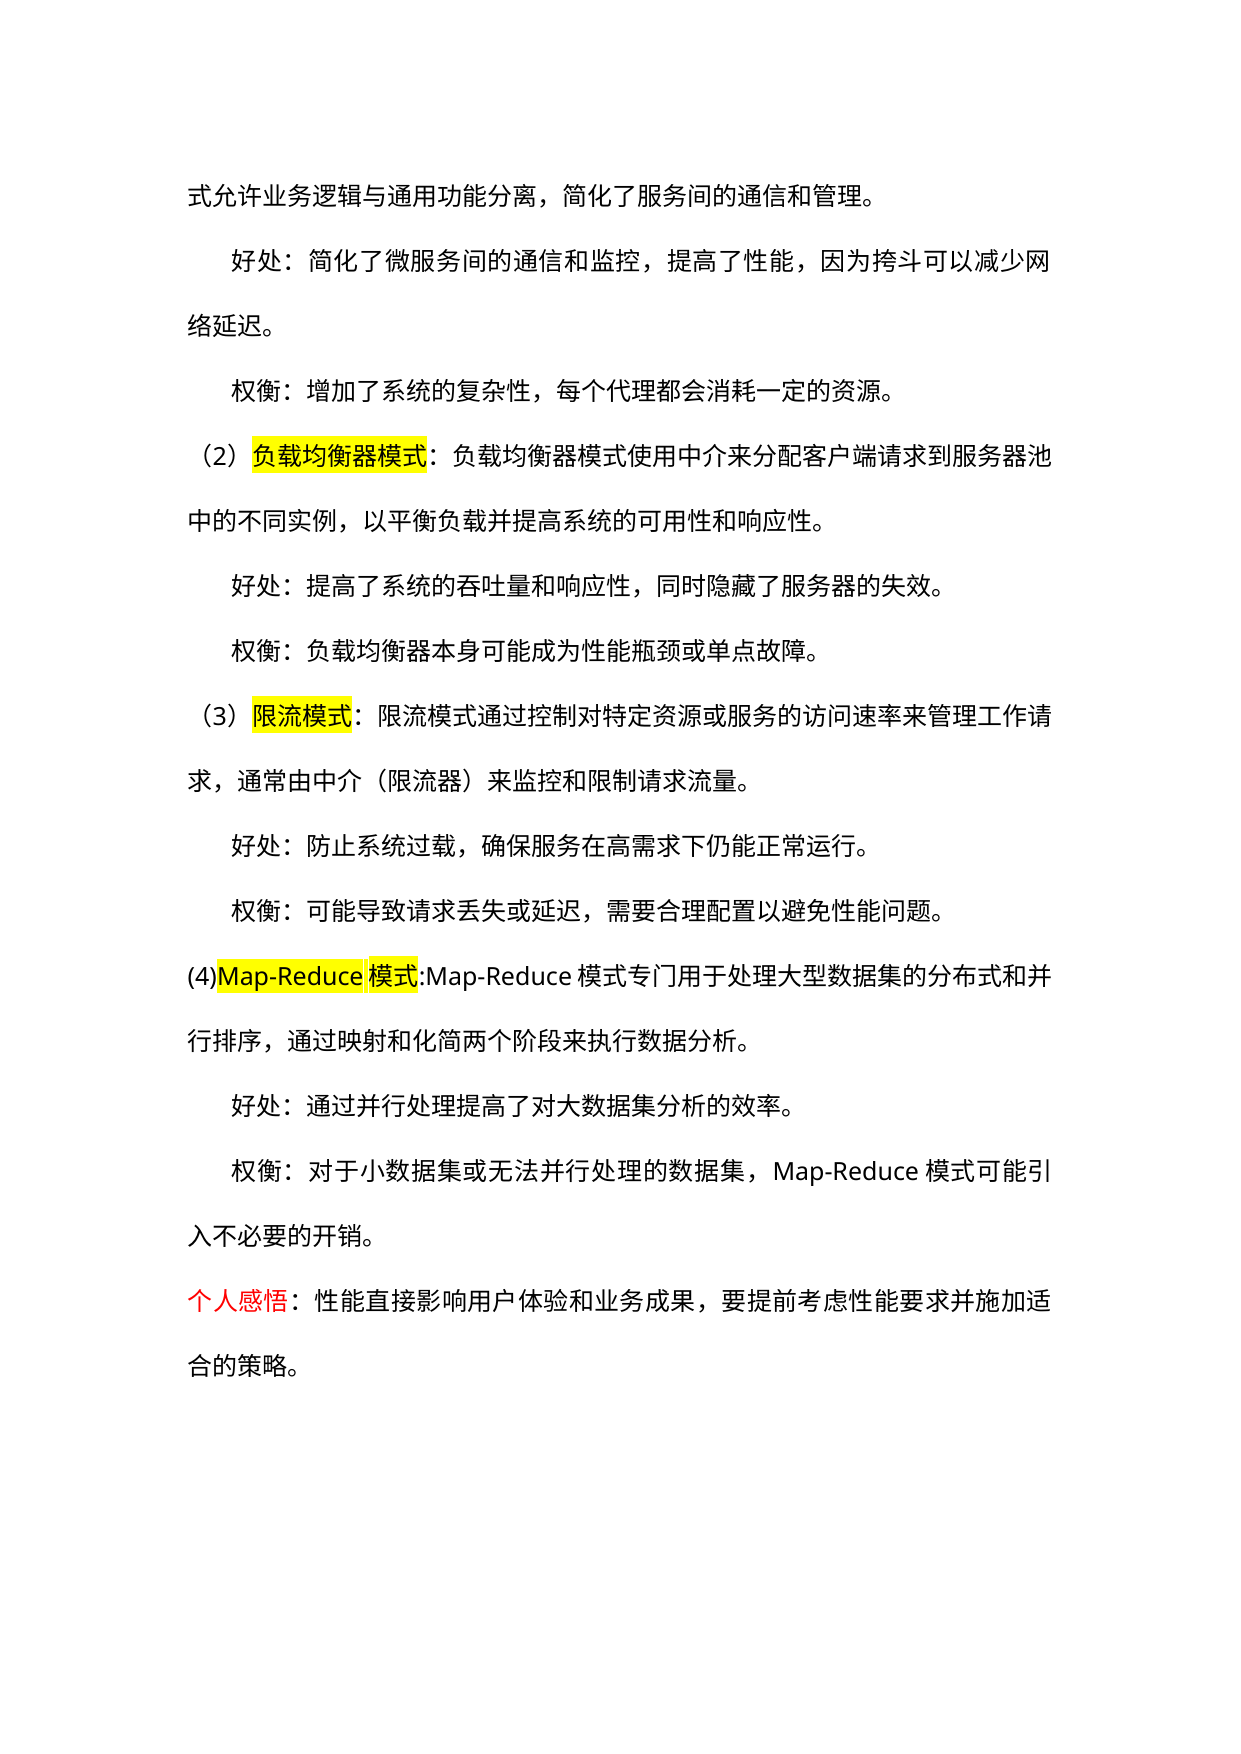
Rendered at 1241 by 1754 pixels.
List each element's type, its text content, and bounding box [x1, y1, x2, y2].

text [187, 162, 1053, 227]
text 好处：通过并行处理提高了对大数据集分析的效率。 [187, 1072, 1053, 1137]
text 权衡：增加了系统的复杂性，每个代理都会消耗一定的资源。 [187, 357, 1053, 422]
text 权衡：对于小数据集或无法并行处理的数据集，Map-Reduce模式可能引入不必要的开销。 [187, 1137, 1053, 1267]
text （2）负载均衡器模式：负载均衡器模式使用中介来分配客户端请求到服务器池中的不同实例，以平衡负载并提高系统的可用性和响应性。 [187, 422, 1053, 552]
text 好处：简化了微服务间的通信和监控，提高了性能，因为挎斗可以减少网络延迟。 [187, 227, 1053, 357]
text (4)Map-Reduce模式:Map-Reduce模式专门用于处理大型数据集的分布式和并行排序，通过映射和化简两个阶段来执行数据分析。 [187, 942, 1053, 1072]
text 权衡：负载均衡器本身可能成为性能瓶颈或单点故障。 [187, 617, 1053, 682]
text （3）限流模式：限流模式通过控制对特定资源或服务的访问速率来管理工作请求，通常由中介（限流器）来监控和限制请求流量。 [187, 682, 1053, 812]
text 个人感悟：性能直接影响用户体验和业务成果，要提前考虑性能要求并施加适合的策略。 [187, 1267, 1053, 1397]
text 权衡：可能导致请求丢失或延迟，需要合理配置以避免性能问题。 [187, 877, 1053, 942]
text 好处：提高了系统的吞吐量和响应性，同时隐藏了服务器的失效。 [187, 552, 1053, 617]
text 好处：防止系统过载，确保服务在高需求下仍能正常运行。 [187, 812, 1053, 877]
